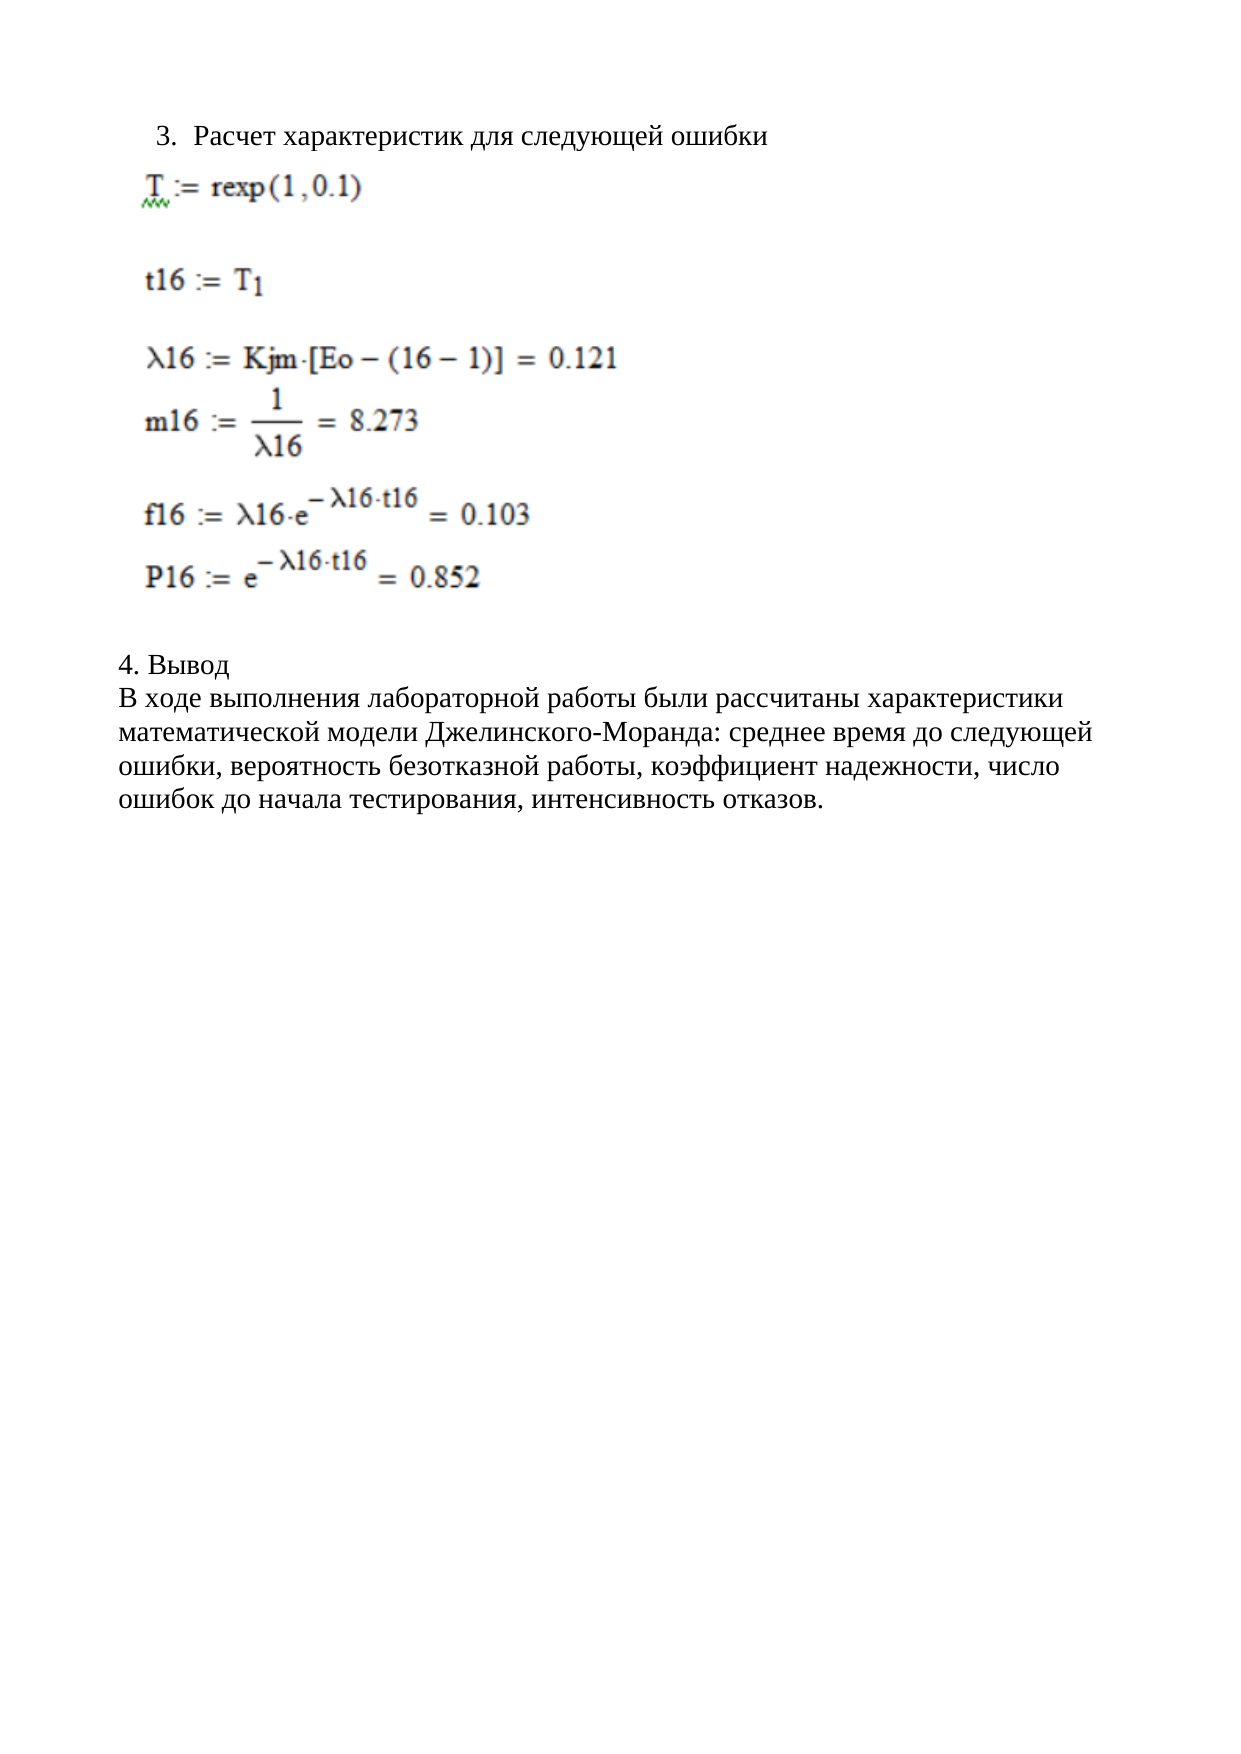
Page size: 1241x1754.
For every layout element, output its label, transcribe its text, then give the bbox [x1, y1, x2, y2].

picture [118, 151, 650, 647]
text В ходе выполнения лабораторной работы были рассчитаны характеристики математической модели Джелинского-Моранда: среднее время до следующей ошибки, вероятность безотказной работы, коэффициент надежности, число ошибок до начала тестирования, интенсивность отказов. [118, 681, 1152, 815]
text 4. Вывод [118, 647, 1152, 681]
list Расчет характеристик для следующей ошибки [156, 118, 1152, 152]
